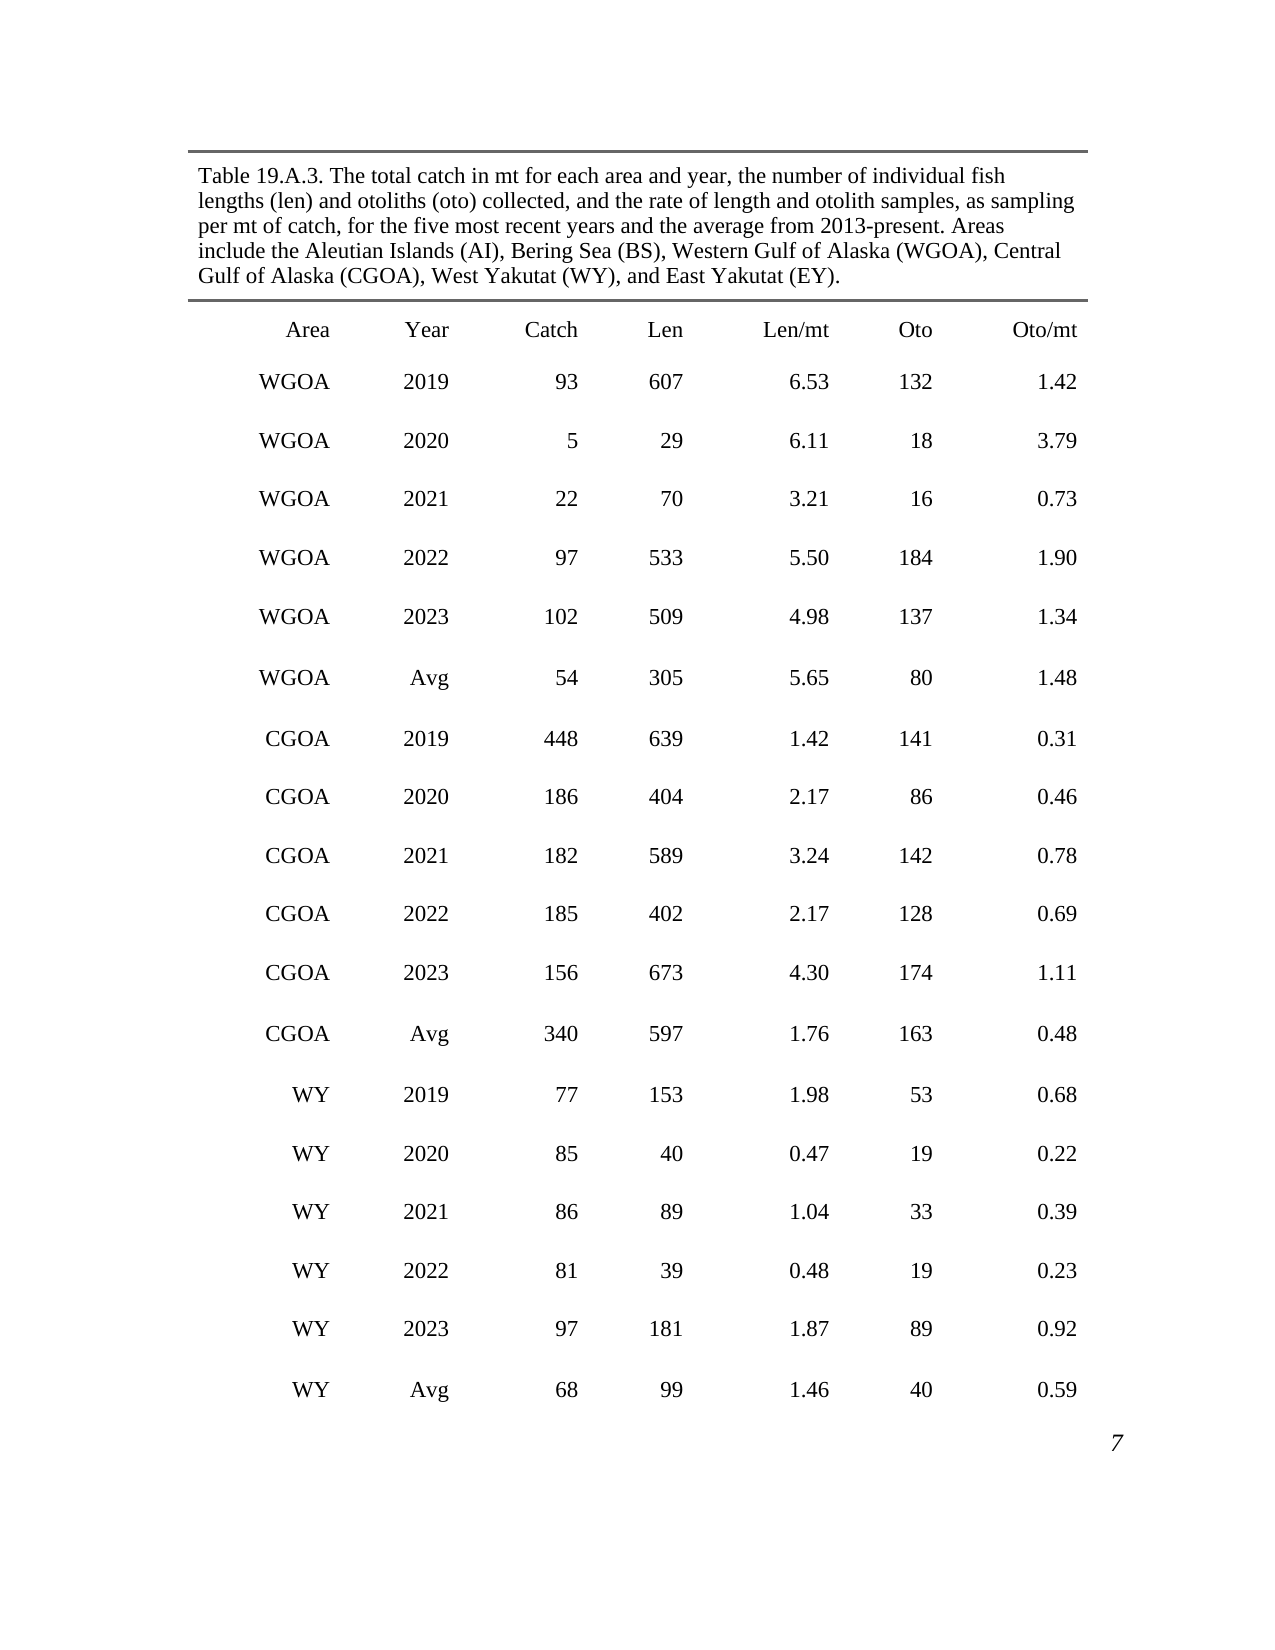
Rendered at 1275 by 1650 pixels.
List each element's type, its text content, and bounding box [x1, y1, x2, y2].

table_cell 0.59 [943, 1364, 1087, 1427]
table_cell 2021 [340, 832, 459, 890]
table_cell 0.31 [943, 715, 1087, 773]
table_cell 70 [588, 475, 693, 534]
table_cell 6.53 [694, 358, 839, 417]
table_cell 29 [588, 417, 693, 475]
table_cell 0.78 [943, 832, 1087, 890]
table_cell 184 [840, 534, 943, 593]
table_cell 1.90 [943, 534, 1087, 593]
table_cell Len [588, 302, 693, 358]
table_cell 153 [588, 1071, 693, 1129]
table_cell 132 [840, 358, 943, 417]
table_cell 639 [588, 715, 693, 773]
table_cell 81 [459, 1247, 588, 1305]
table_cell 607 [588, 358, 693, 417]
table_cell 402 [588, 890, 693, 949]
table_cell 4.98 [694, 593, 839, 651]
table_cell 181 [588, 1305, 693, 1364]
table_cell 186 [459, 773, 588, 832]
table_cell 1.11 [943, 949, 1087, 1008]
table_cell 2022 [340, 890, 459, 949]
table_cell 19 [840, 1130, 943, 1188]
table_cell 174 [840, 949, 943, 1008]
table_cell 40 [840, 1364, 943, 1427]
table_cell 89 [840, 1305, 943, 1364]
table_cell 0.48 [694, 1247, 839, 1305]
table_cell 2019 [340, 1071, 459, 1129]
table_cell 68 [459, 1364, 588, 1427]
table_cell 1.48 [943, 651, 1087, 714]
table_cell 0.73 [943, 475, 1087, 534]
table_cell Len/mt [694, 302, 839, 358]
table_cell 2023 [340, 949, 459, 1008]
table_cell 1.87 [694, 1305, 839, 1364]
table_cell 141 [840, 715, 943, 773]
table_cell Oto/mt [943, 302, 1087, 358]
table_cell 137 [840, 593, 943, 651]
table_cell 1.46 [694, 1364, 839, 1427]
table_cell 3.21 [694, 475, 839, 534]
table_cell 97 [459, 1305, 588, 1364]
table_cell 2021 [340, 1188, 459, 1247]
table_cell 0.39 [943, 1188, 1087, 1247]
table_cell CGOA [188, 832, 340, 890]
table_cell 2019 [340, 715, 459, 773]
table_cell 19 [840, 1247, 943, 1305]
table_cell 77 [459, 1071, 588, 1129]
table_cell 1.34 [943, 593, 1087, 651]
table_cell WY [188, 1188, 340, 1247]
table_cell 18 [840, 417, 943, 475]
table_cell 2.17 [694, 773, 839, 832]
table_cell 673 [588, 949, 693, 1008]
table_cell CGOA [188, 890, 340, 949]
table_cell 2022 [340, 534, 459, 593]
table_cell WY [188, 1247, 340, 1305]
table_cell 2022 [340, 1247, 459, 1305]
table_cell WY [188, 1071, 340, 1129]
table_cell 22 [459, 475, 588, 534]
table_cell 4.30 [694, 949, 839, 1008]
table_cell 2.17 [694, 890, 839, 949]
table_cell 0.47 [694, 1130, 839, 1188]
table_cell 6.11 [694, 417, 839, 475]
table_cell 5.65 [694, 651, 839, 714]
table_cell 1.42 [943, 358, 1087, 417]
table_cell 182 [459, 832, 588, 890]
table_cell 33 [840, 1188, 943, 1247]
table_cell 1.04 [694, 1188, 839, 1247]
table_cell 80 [840, 651, 943, 714]
table_cell 89 [588, 1188, 693, 1247]
table_cell 2023 [340, 1305, 459, 1364]
table_cell 404 [588, 773, 693, 832]
table_cell WY [188, 1305, 340, 1364]
table_cell Year [340, 302, 459, 358]
table_cell 156 [459, 949, 588, 1008]
table_cell 85 [459, 1130, 588, 1188]
table_cell 533 [588, 534, 693, 593]
table_cell CGOA [188, 1008, 340, 1071]
table_cell 5 [459, 417, 588, 475]
table_cell CGOA [188, 715, 340, 773]
table_cell 16 [840, 475, 943, 534]
table_cell 2023 [340, 593, 459, 651]
table_cell Avg [340, 651, 459, 714]
table_cell CGOA [188, 949, 340, 1008]
table_cell 40 [588, 1130, 693, 1188]
table_header Table 19.A.3. The total catch in mt for each area and year, the number of individual fish lengths (len) and otoliths (oto) collected, and the rate of length and otolith samples, as sampling per mt of catch, for the five most recent years and the average from 2013-present. Areas include the Aleutian Islands (AI), Bering Sea (BS), Western Gulf of Alaska (WGOA), Central Gulf of Alaska (CGOA), West Yakutat (WY), and East Yakutat (EY). [188, 153, 1087, 299]
table_cell 185 [459, 890, 588, 949]
table_cell Area [188, 302, 340, 358]
table_cell 99 [588, 1364, 693, 1427]
table_cell WY [188, 1364, 340, 1427]
table_cell WGOA [188, 534, 340, 593]
table_cell 3.24 [694, 832, 839, 890]
table_cell 0.68 [943, 1071, 1087, 1129]
table_cell 102 [459, 593, 588, 651]
table_cell 589 [588, 832, 693, 890]
table_cell 97 [459, 534, 588, 593]
table_cell 39 [588, 1247, 693, 1305]
table_cell 340 [459, 1008, 588, 1071]
table_cell Catch [459, 302, 588, 358]
table_cell Avg [340, 1008, 459, 1071]
table_cell WGOA [188, 593, 340, 651]
table_cell Avg [340, 1364, 459, 1427]
table_cell 0.48 [943, 1008, 1087, 1071]
table_cell 93 [459, 358, 588, 417]
table_cell 128 [840, 890, 943, 949]
table_cell 2021 [340, 475, 459, 534]
table_cell 0.92 [943, 1305, 1087, 1364]
table_cell WY [188, 1130, 340, 1188]
table_cell 448 [459, 715, 588, 773]
table_cell WGOA [188, 358, 340, 417]
table_cell 0.46 [943, 773, 1087, 832]
table_cell 0.69 [943, 890, 1087, 949]
table_cell 2020 [340, 773, 459, 832]
table_cell 1.98 [694, 1071, 839, 1129]
table_cell WGOA [188, 417, 340, 475]
table_cell 509 [588, 593, 693, 651]
table_cell 0.22 [943, 1130, 1087, 1188]
table_cell 2019 [340, 358, 459, 417]
table_cell 5.50 [694, 534, 839, 593]
table_cell 86 [459, 1188, 588, 1247]
table_cell Oto [840, 302, 943, 358]
table_cell 0.23 [943, 1247, 1087, 1305]
table_cell 86 [840, 773, 943, 832]
table_cell 597 [588, 1008, 693, 1071]
table_cell 1.42 [694, 715, 839, 773]
table_cell WGOA [188, 475, 340, 534]
table_cell 1.76 [694, 1008, 839, 1071]
table_cell 3.79 [943, 417, 1087, 475]
table_cell 2020 [340, 417, 459, 475]
table_cell 2020 [340, 1130, 459, 1188]
table_cell 305 [588, 651, 693, 714]
table_cell CGOA [188, 773, 340, 832]
table_cell 142 [840, 832, 943, 890]
table_cell WGOA [188, 651, 340, 714]
table_cell 53 [840, 1071, 943, 1129]
table_cell 163 [840, 1008, 943, 1071]
table_cell 54 [459, 651, 588, 714]
